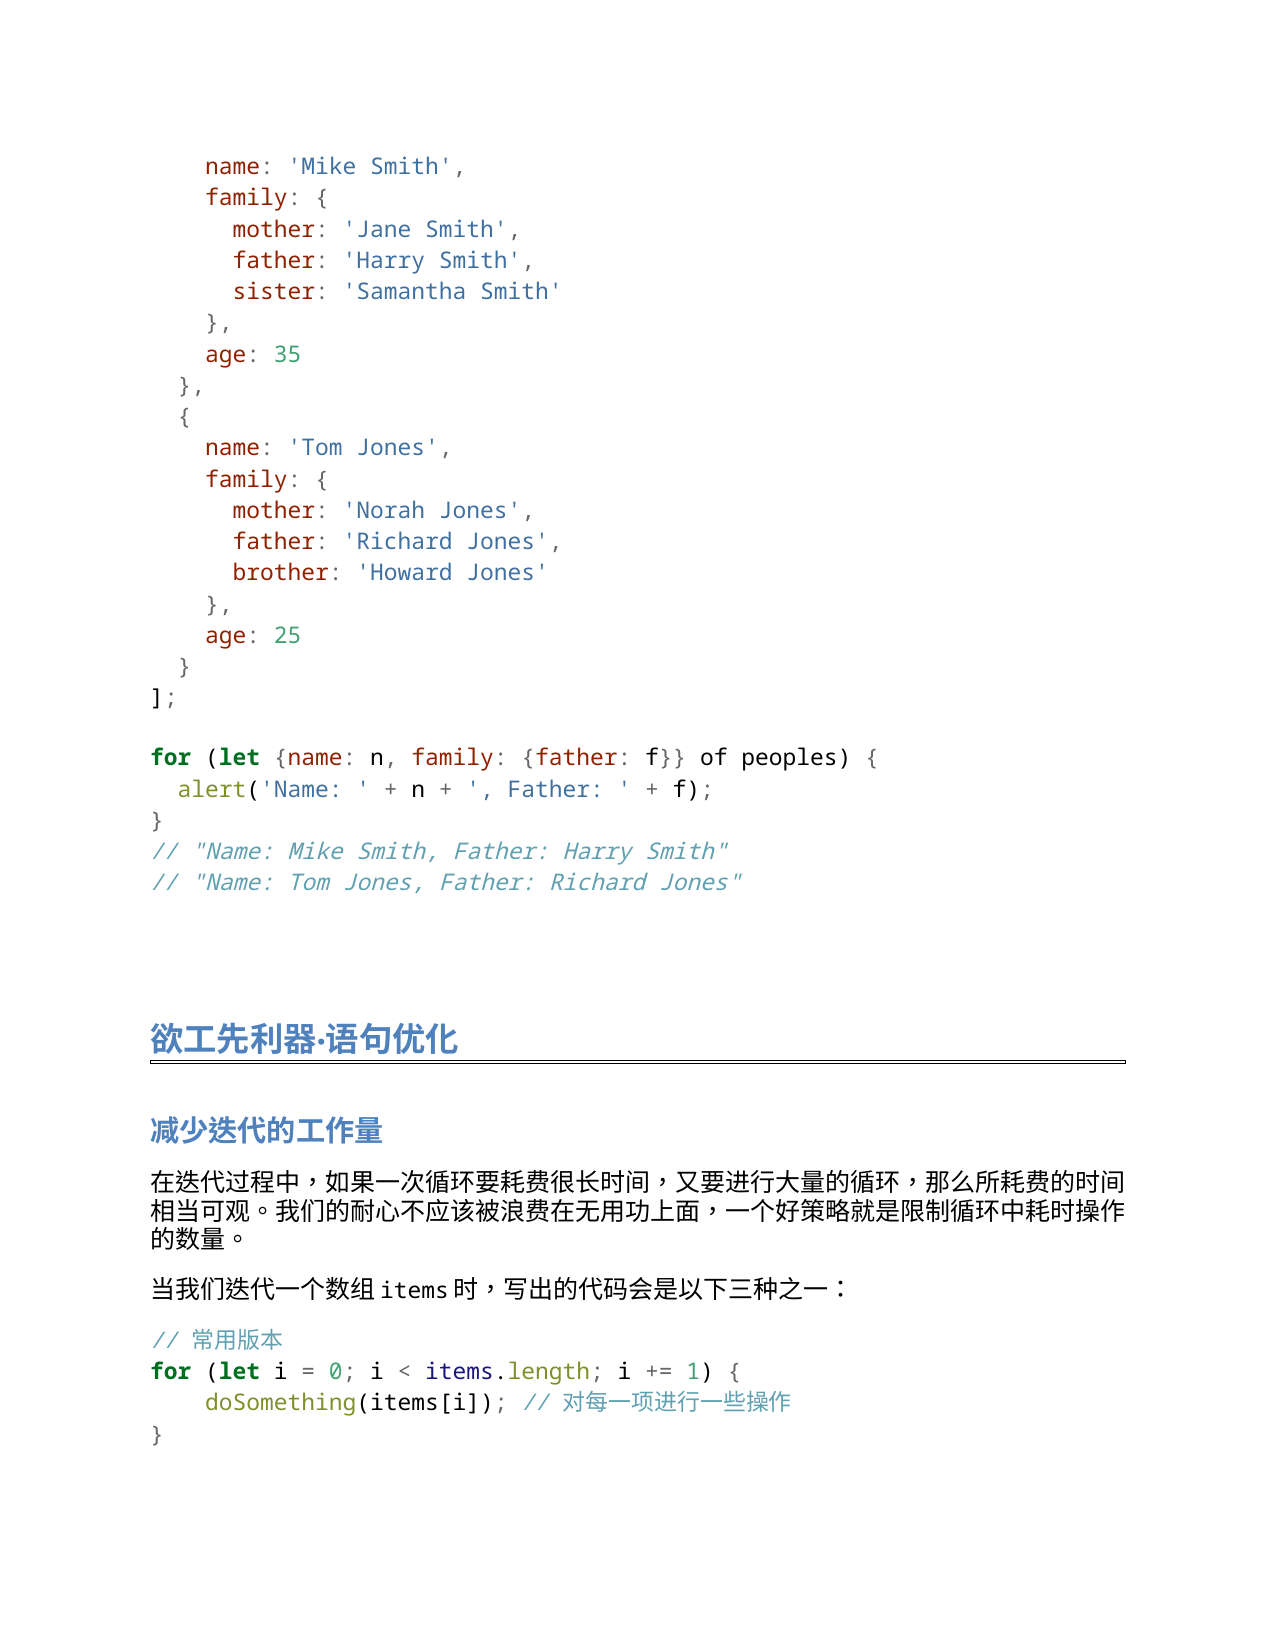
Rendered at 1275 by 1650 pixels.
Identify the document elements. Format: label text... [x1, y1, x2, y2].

subtitle 减少迭代的工作量 [150, 1110, 1125, 1150]
text 当我们迭代一个数组items时，写出的代码会是以下三种之一： [150, 1274, 1125, 1305]
text 在迭代过程中，如果一次循环要耗费很长时间，又要进行大量的循环，那么所耗费的时间相当可观。我们的耐心不应该被浪费在无用功上面，一个好策略就是限制循环中耗时操作的数量。 [150, 1169, 1125, 1255]
subtitle 欲工先利器·语句优化 [150, 1015, 1125, 1060]
